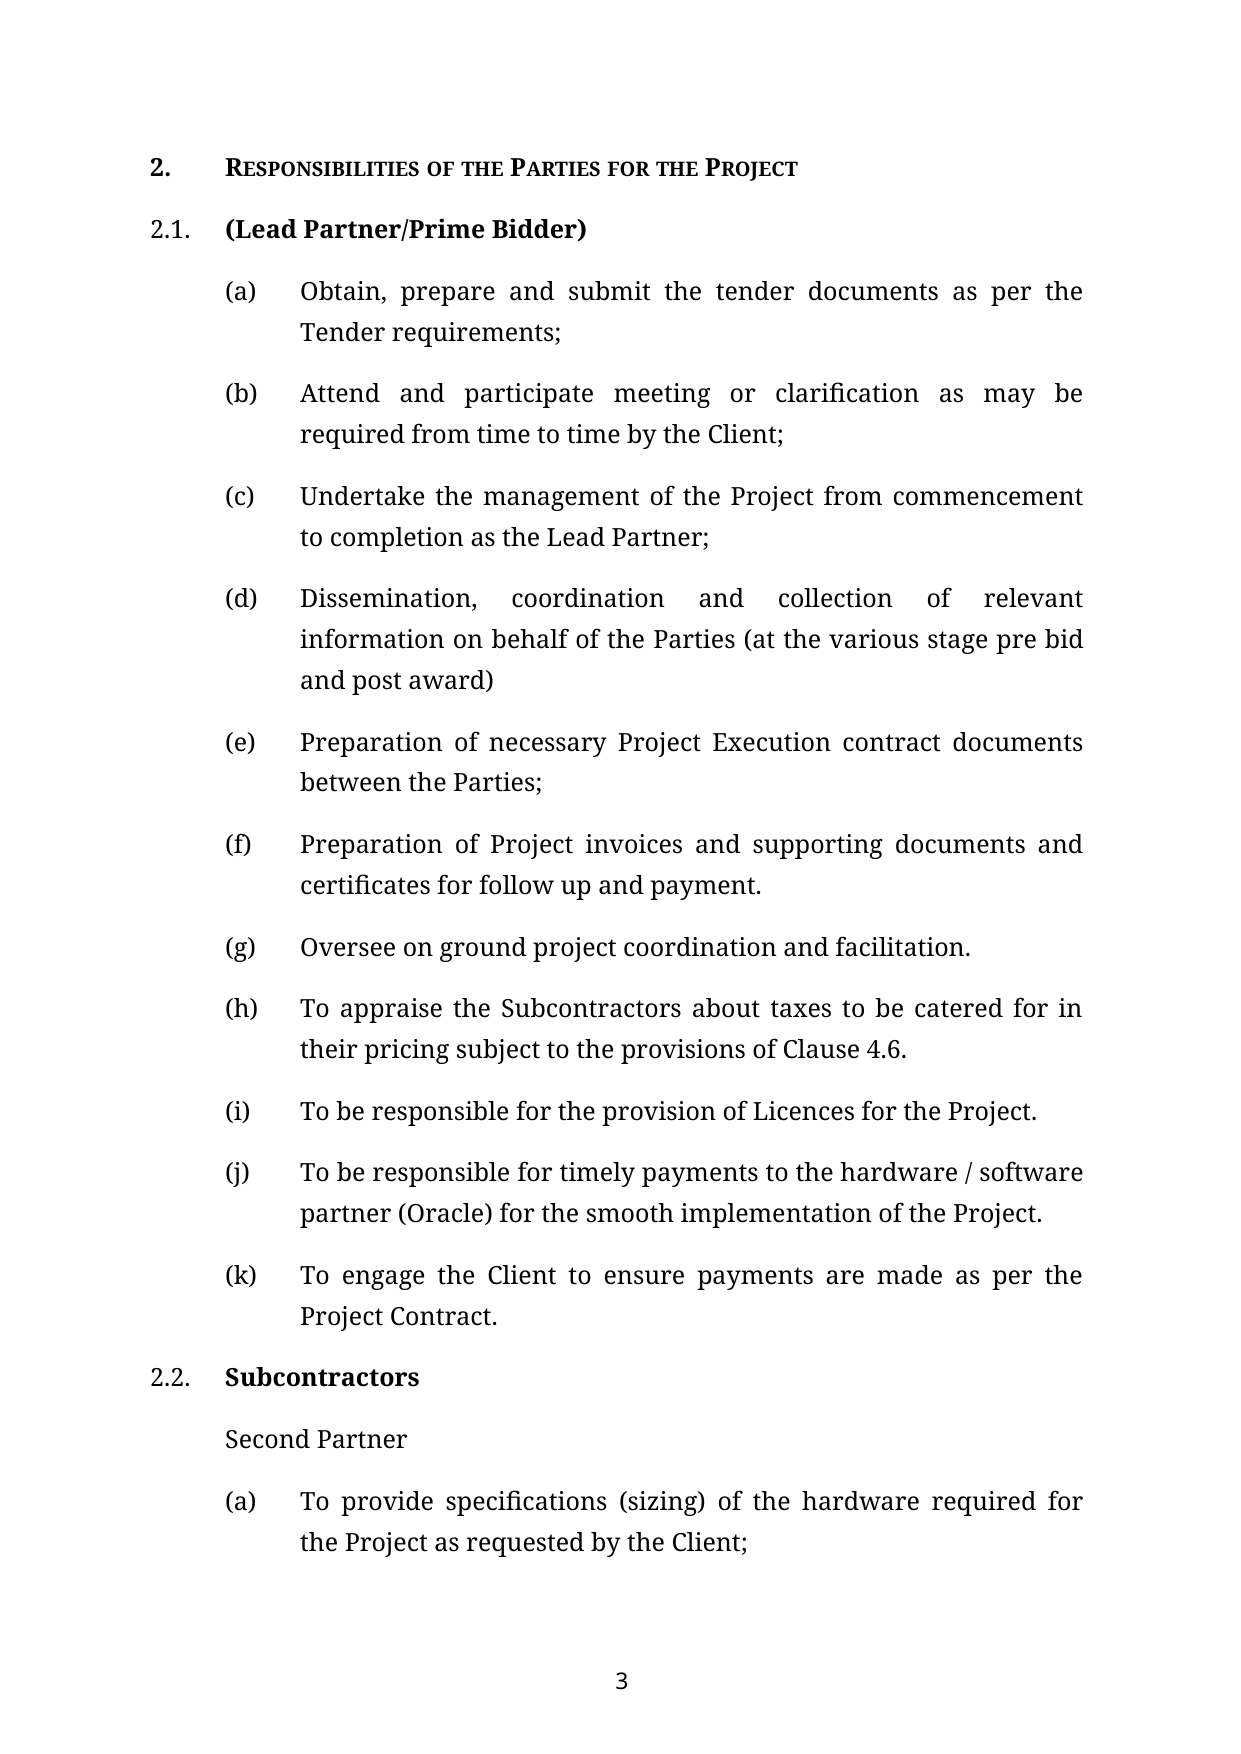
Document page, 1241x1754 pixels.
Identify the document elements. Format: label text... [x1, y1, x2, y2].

list Preparation of Project invoices and supporting documents and certificates for follow up and payment. [225, 827, 1084, 902]
list Subcontractors [150, 1360, 1093, 1394]
subtitle Responsibilities of the Parties for the Project [150, 150, 1093, 184]
list Attend and participate meeting or clarification as may be required from time to time by the Client; [225, 376, 1084, 451]
list Oversee on ground project coordination and facilitation. [225, 929, 1084, 963]
list Preparation of necessary Project Execution contract documents between the Parties; [225, 724, 1084, 799]
list (Lead Partner/Prime Bidder) [150, 212, 1093, 246]
list Undertake the management of the Project from commencement to completion as the Lead Partner; [225, 478, 1084, 553]
list To engage the Client to ensure payments are made as per the Project Contract. [225, 1257, 1084, 1332]
list Second Partner [150, 1422, 1093, 1456]
list Obtain, prepare and submit the tender documents as per the Tender requirements; [225, 273, 1084, 348]
list To appraise the Subcontractors about taxes to be catered for in their pricing subject to the provisions of Clause 4.6. [225, 991, 1084, 1066]
list To be responsible for timely payments to the hardware / software partner (Oracle) for the smooth implementation of the Project. [225, 1155, 1084, 1230]
list To be responsible for the provision of Licences for the Project. [225, 1093, 1084, 1127]
list Dissemination, coordination and collection of relevant information on behalf of the Parties (at the various stage pre bid and post award) [225, 581, 1084, 697]
list To provide specifications (sizing) of the hardware required for the Project as requested by the Client; [225, 1483, 1084, 1558]
